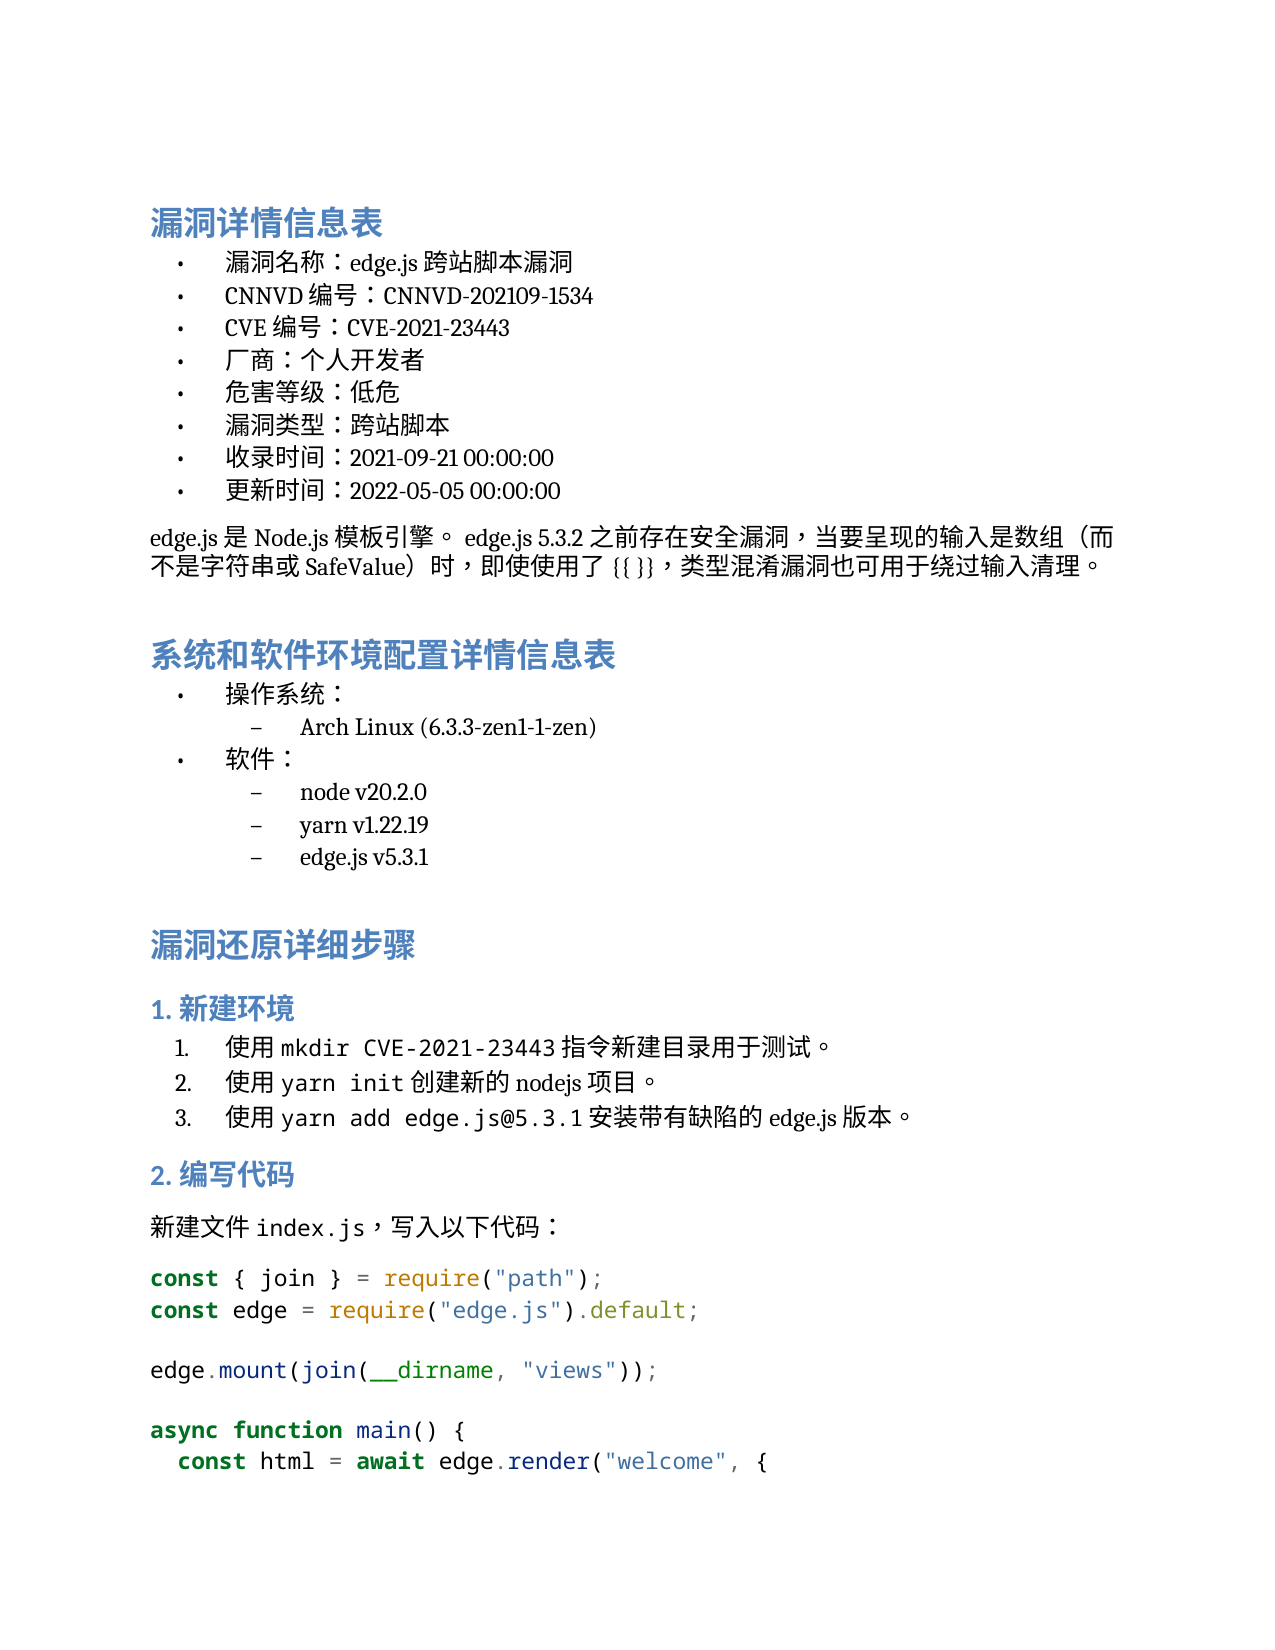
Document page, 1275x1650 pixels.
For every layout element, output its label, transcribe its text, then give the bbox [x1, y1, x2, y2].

list node v20.2.0 [250, 778, 1125, 807]
subtitle 1. 新建环境 [150, 988, 1125, 1028]
list 更新时间：2022-05-05 00:00:00 [175, 477, 1125, 505]
list edge.js v5.3.1 [250, 843, 1125, 872]
list 使用 yarn init 创建新的 nodejs 项目。 [175, 1067, 1125, 1098]
list 漏洞类型：跨站脚本 [175, 412, 1125, 440]
list 危害等级：低危 [175, 379, 1125, 408]
subtitle 漏洞还原详细步骤 [150, 922, 1125, 967]
list 使用 mkdir CVE-2021-23443 指令新建目录用于测试。 [175, 1032, 1125, 1063]
list Arch Linux (6.3.3-zen1-1-zen) [250, 713, 1125, 742]
list 软件： [175, 746, 1125, 774]
subtitle 系统和软件环境配置详情信息表 [150, 632, 1125, 677]
subtitle 2. 编写代码 [150, 1154, 1125, 1193]
list CNNVD 编号：CNNVD-202109-1534 [175, 282, 1125, 310]
list 漏洞名称：edge.js 跨站脚本漏洞 [175, 249, 1125, 278]
text 新建文件 index.js，写入以下代码： [150, 1212, 1125, 1243]
list 厂商：个人开发者 [175, 347, 1125, 375]
subtitle 漏洞详情信息表 [150, 200, 1125, 245]
list 操作系统： [175, 681, 1125, 709]
list CVE 编号：CVE-2021-23443 [175, 314, 1125, 343]
list yarn v1.22.19 [250, 811, 1125, 839]
list 收录时间：2021-09-21 00:00:00 [175, 444, 1125, 473]
list 使用 yarn add edge.js@5.3.1 安装带有缺陷的 edge.js 版本。 [175, 1102, 1125, 1133]
text edge.js 是 Node.js 模板引擎。 edge.js 5.3.2 之前存在安全漏洞，当要呈现的输入是数组（而不是字符串或 SafeValue）时，即使使用了 {{ }}，类型混淆漏洞也可用于绕过输入清理。 [150, 524, 1125, 582]
